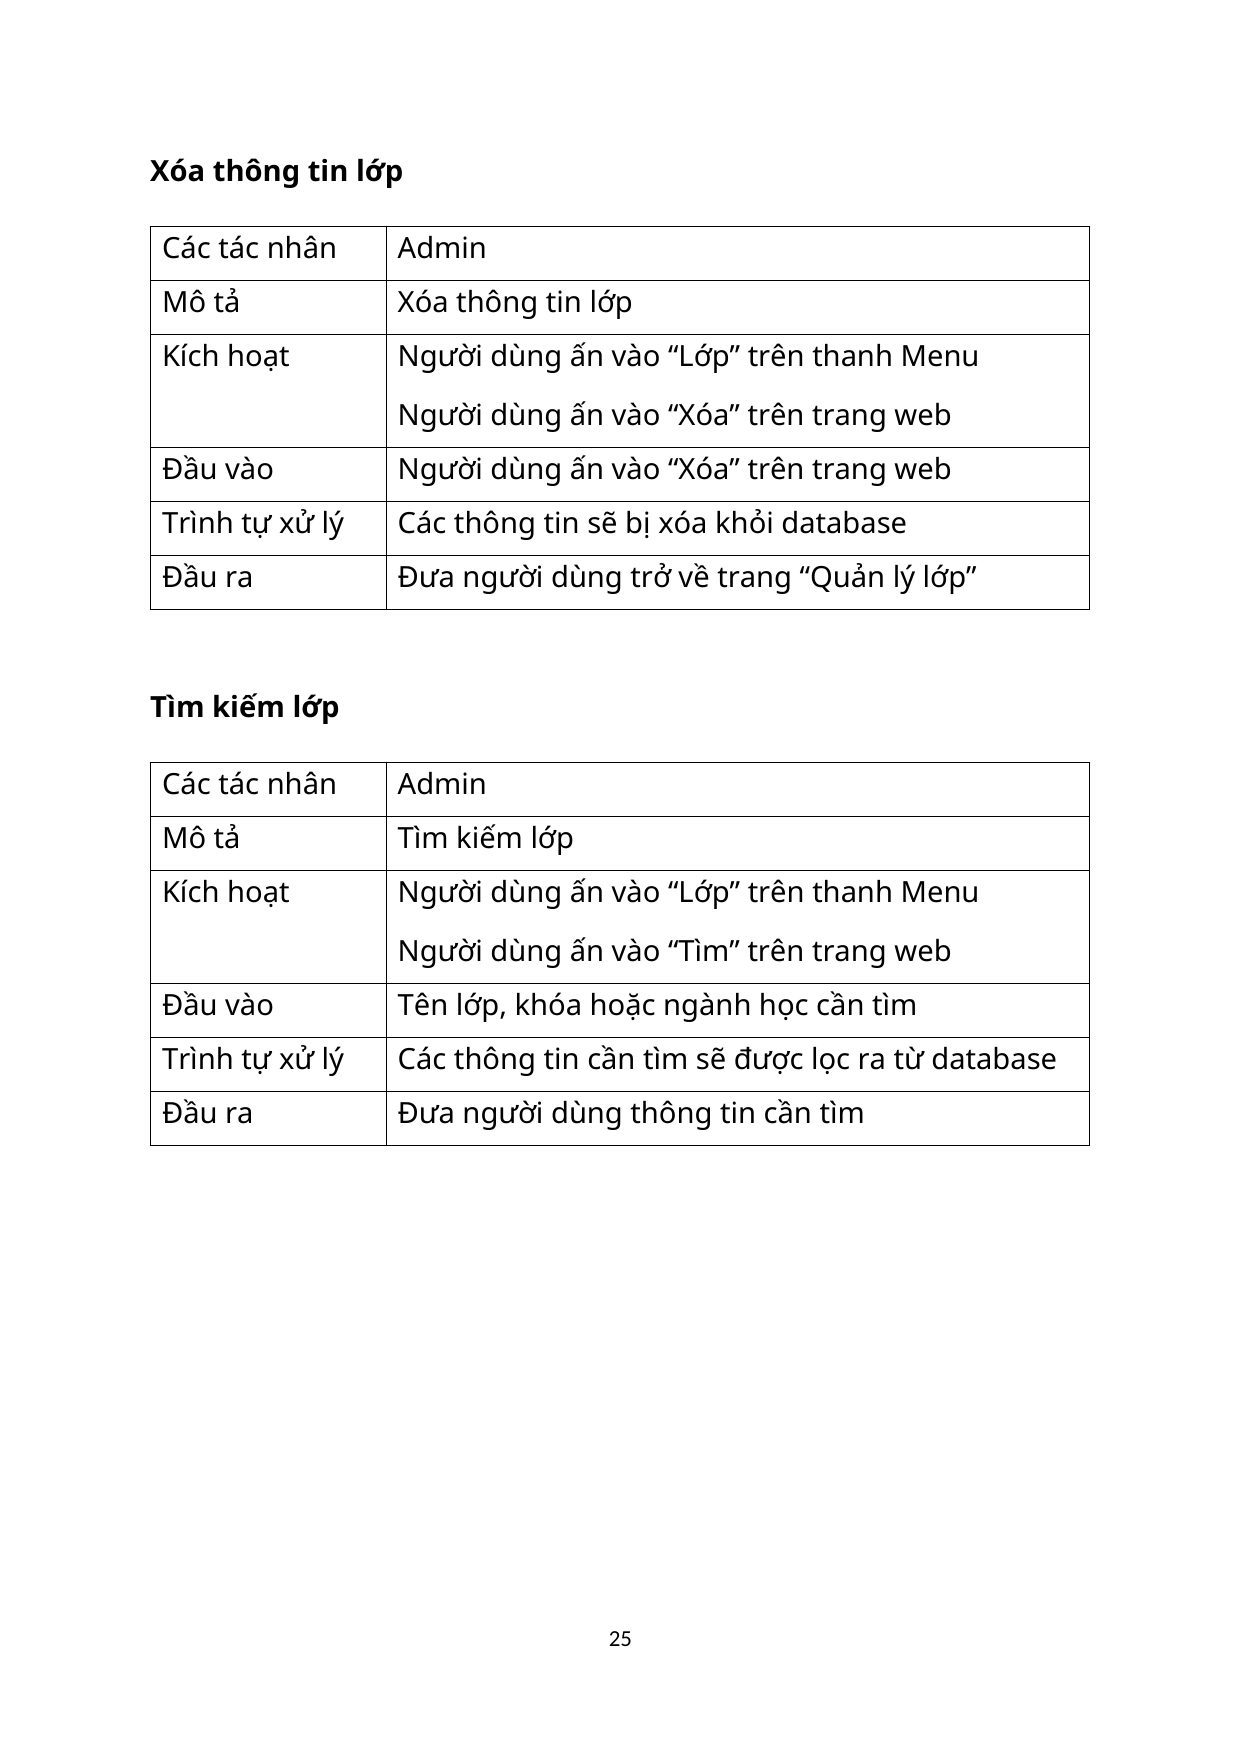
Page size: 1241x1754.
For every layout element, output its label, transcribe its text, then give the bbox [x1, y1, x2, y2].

table_cell Tên lớp, khóa hoặc ngành học cần tìm [387, 984, 1089, 1037]
table_cell Người dùng ấn vào “Xóa” trên trang web [387, 448, 1089, 501]
table_header Admin [387, 763, 1089, 816]
table_cell Mô tả [151, 281, 386, 334]
table_cell Các thông tin cần tìm sẽ được lọc ra từ database [387, 1038, 1089, 1091]
table_cell Đầu ra [151, 556, 386, 609]
text Tìm kiếm lớp [150, 686, 1090, 726]
table_cell Kích hoạt [151, 335, 386, 447]
table_cell Đầu vào [151, 984, 386, 1037]
table_cell Trình tự xử lý [151, 1038, 386, 1091]
table_cell Xóa thông tin lớp [387, 281, 1089, 334]
table_cell Đưa người dùng thông tin cần tìm [387, 1092, 1089, 1145]
table_cell Mô tả [151, 817, 386, 870]
table_cell Các thông tin sẽ bị xóa khỏi database [387, 502, 1089, 555]
table_cell Trình tự xử lý [151, 502, 386, 555]
table_cell Đầu vào [151, 448, 386, 501]
table_header Các tác nhân [151, 227, 386, 280]
table_header Admin [387, 227, 1089, 280]
table_cell Đầu ra [151, 1092, 386, 1145]
table_header Các tác nhân [151, 763, 386, 816]
table_cell Người dùng ấn vào “Lớp” trên thanh Menu Người dùng ấn vào “Xóa” trên trang web [387, 335, 1089, 447]
table_cell Người dùng ấn vào “Lớp” trên thanh Menu Người dùng ấn vào “Tìm” trên trang web [387, 871, 1089, 983]
text Xóa thông tin lớp [150, 150, 1090, 190]
table_cell Tìm kiếm lớp [387, 817, 1089, 870]
table_cell Đưa người dùng trở về trang “Quản lý lớp” [387, 556, 1089, 609]
table_cell Kích hoạt [151, 871, 386, 983]
